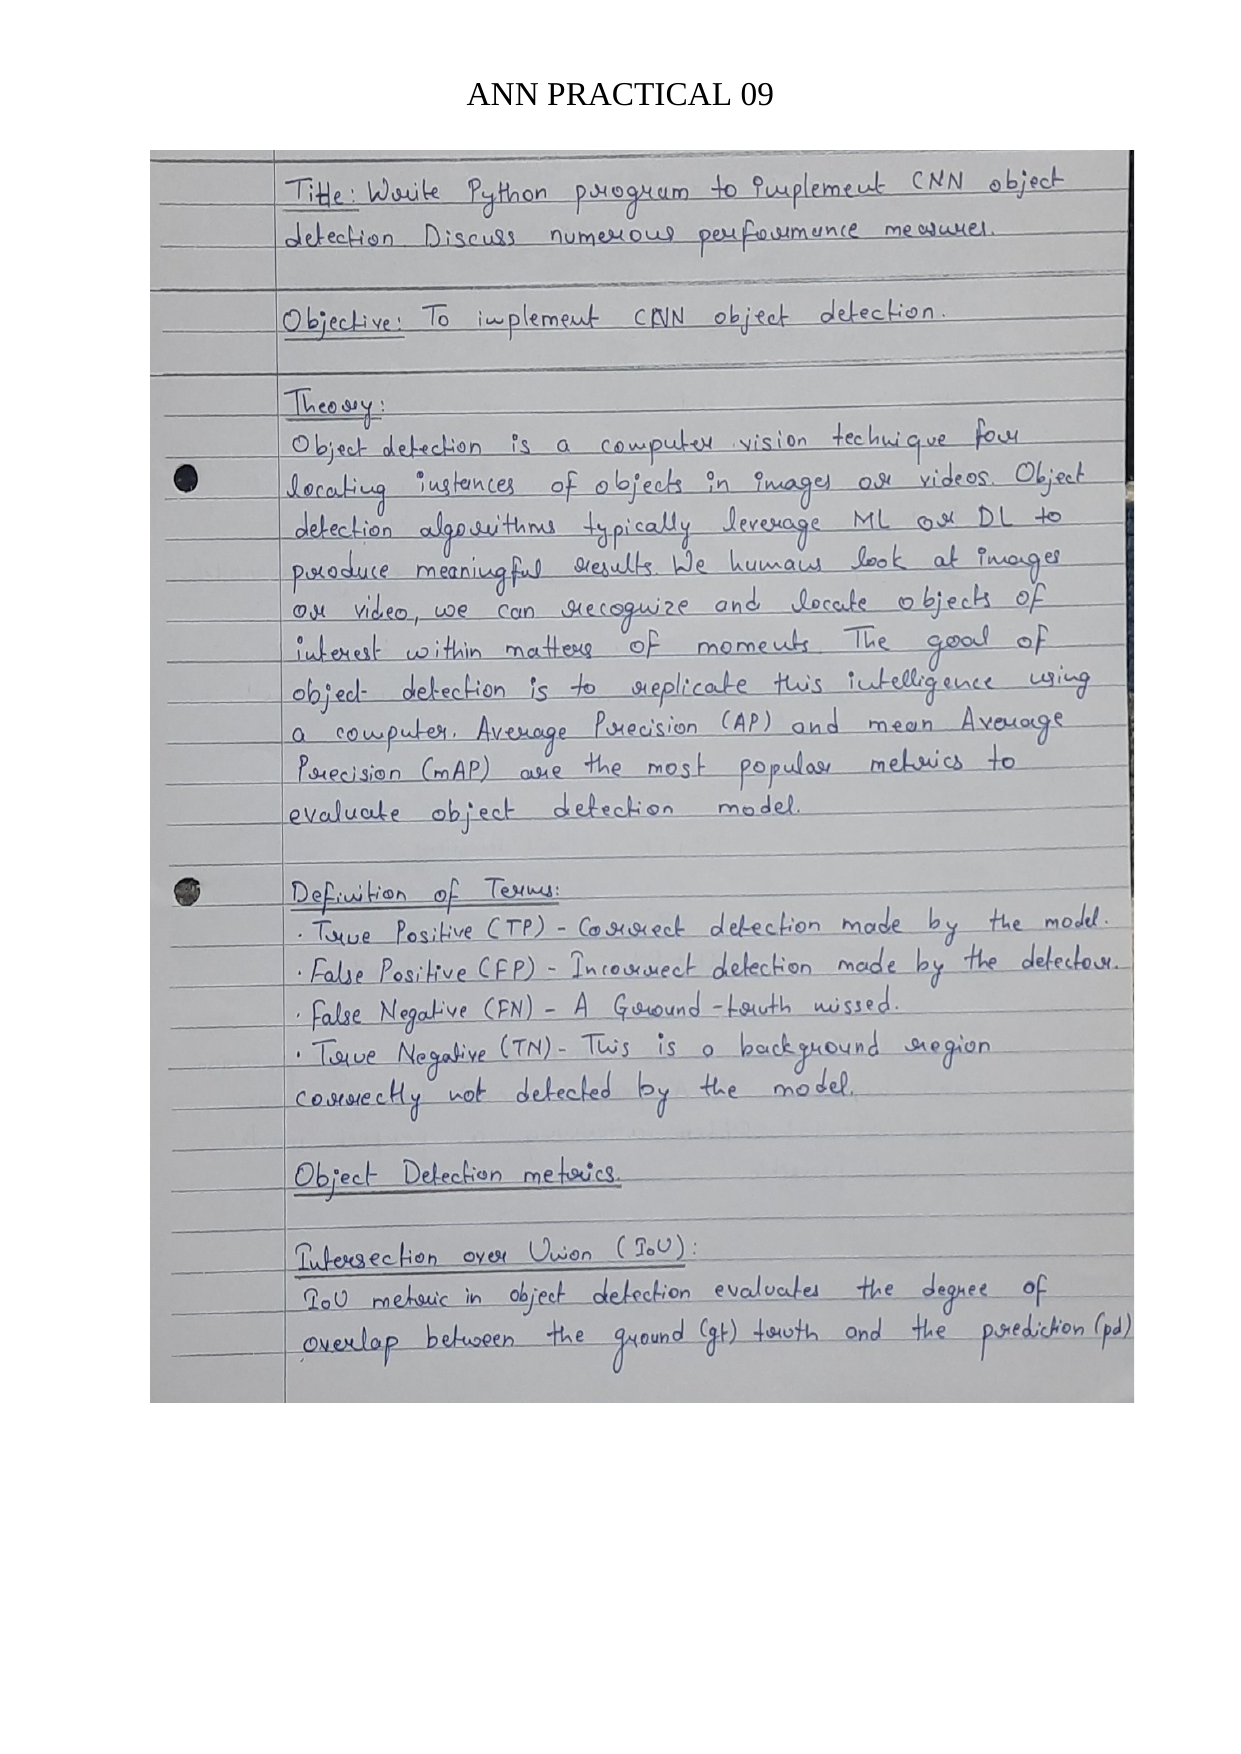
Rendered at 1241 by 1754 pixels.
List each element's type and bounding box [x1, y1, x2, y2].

picture [150, 150, 1135, 1403]
